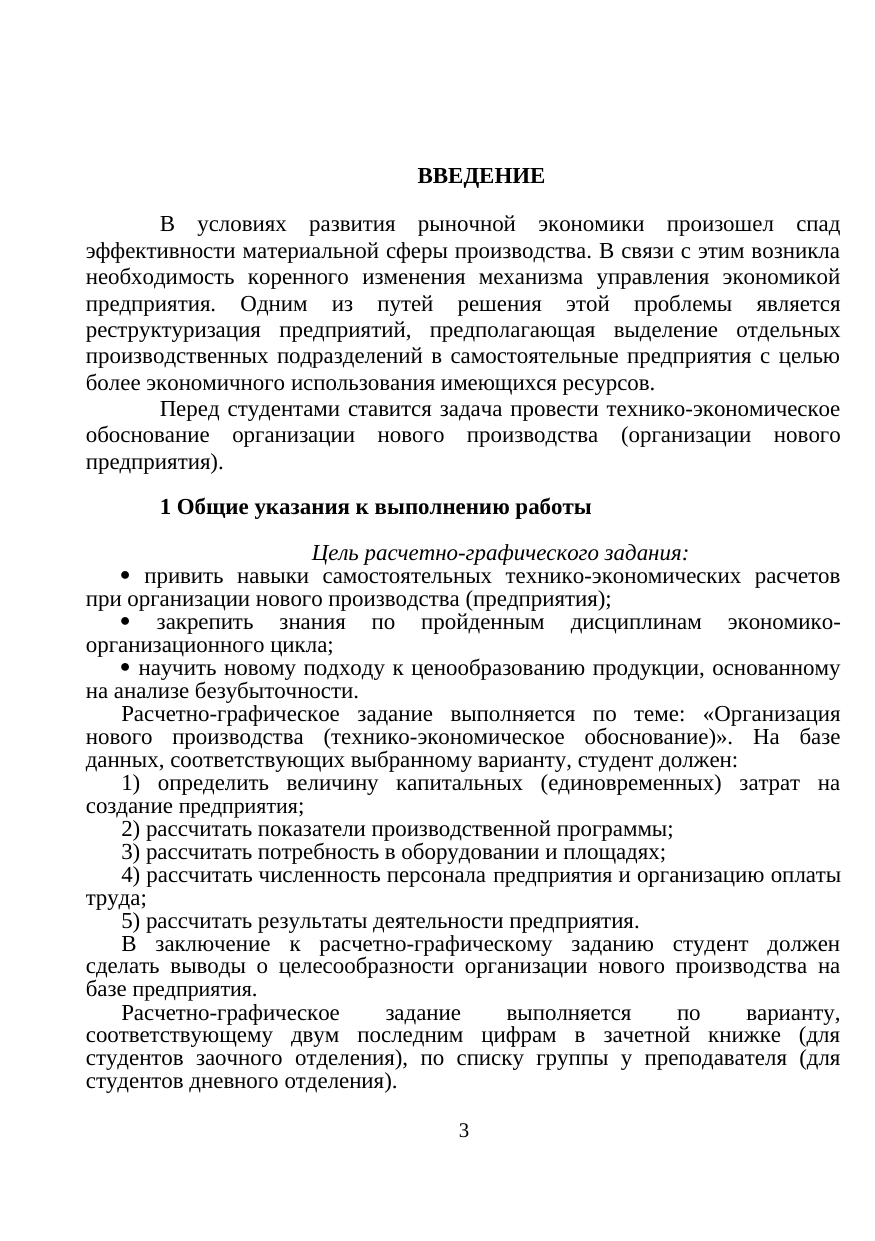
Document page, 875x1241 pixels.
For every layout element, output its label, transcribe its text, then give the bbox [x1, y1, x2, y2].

text Цель расчетно-графического задания: [86, 542, 842, 565]
text 1) определить величину капитальных (единовременных) затрат на создание предприятия; [86, 772, 842, 818]
text научить новому подходу к ценообразованию продукции, основанному на анализе безубыточности. [86, 657, 842, 703]
text 1 Общие указания к выполнению работы [86, 493, 842, 519]
text В заключение к расчетно-графическому заданию студент должен сделать выводы о целесообразности организации нового производства на базе предприятия. [86, 933, 842, 1002]
text 5) рассчитать результаты деятельности предприятия. [86, 910, 842, 933]
text Введение [86, 165, 842, 188]
text Расчетно-графическое задание выполняется по теме: «Организация нового производства (технико-экономическое обоснование)». На базе данных, соответствующих выбранному варианту, студент должен: [86, 703, 842, 772]
text 2) рассчитать показатели производственной программы; [86, 818, 842, 841]
text В условиях развития рыночной экономики произошел спад эффективности материальной сферы производства. В связи с этим возникла необходимость коренного изменения механизма управления экономикой предприятия. Одним из путей решения этой проблемы является реструктуризация предприятий, предполагающая выделение отдельных производственных подразделений в самостоятельные предприятия с целью более экономичного использования имеющихся ресурсов. [86, 211, 842, 395]
text привить навыки самостоятельных технико-экономических расчетов при организации нового производства (предприятия); [86, 565, 842, 611]
text закрепить знания по пройденным дисциплинам экономико-организационного цикла; [86, 611, 842, 657]
text 3) рассчитать потребность в оборудовании и площадях; [86, 841, 842, 864]
text Расчетно-графическое задание выполняется по варианту, соответствующему двум последним цифрам в зачетной книжке (для студентов заочного отделения), по списку группы у преподавателя (для студентов дневного отделения). [86, 1002, 842, 1094]
text 4) рассчитать численность персонала предприятия и организацию оплаты труда; [86, 864, 842, 910]
text Перед студентами ставится задача провести технико-экономическое обоснование организации нового производства (организации нового предприятия). [86, 395, 842, 474]
